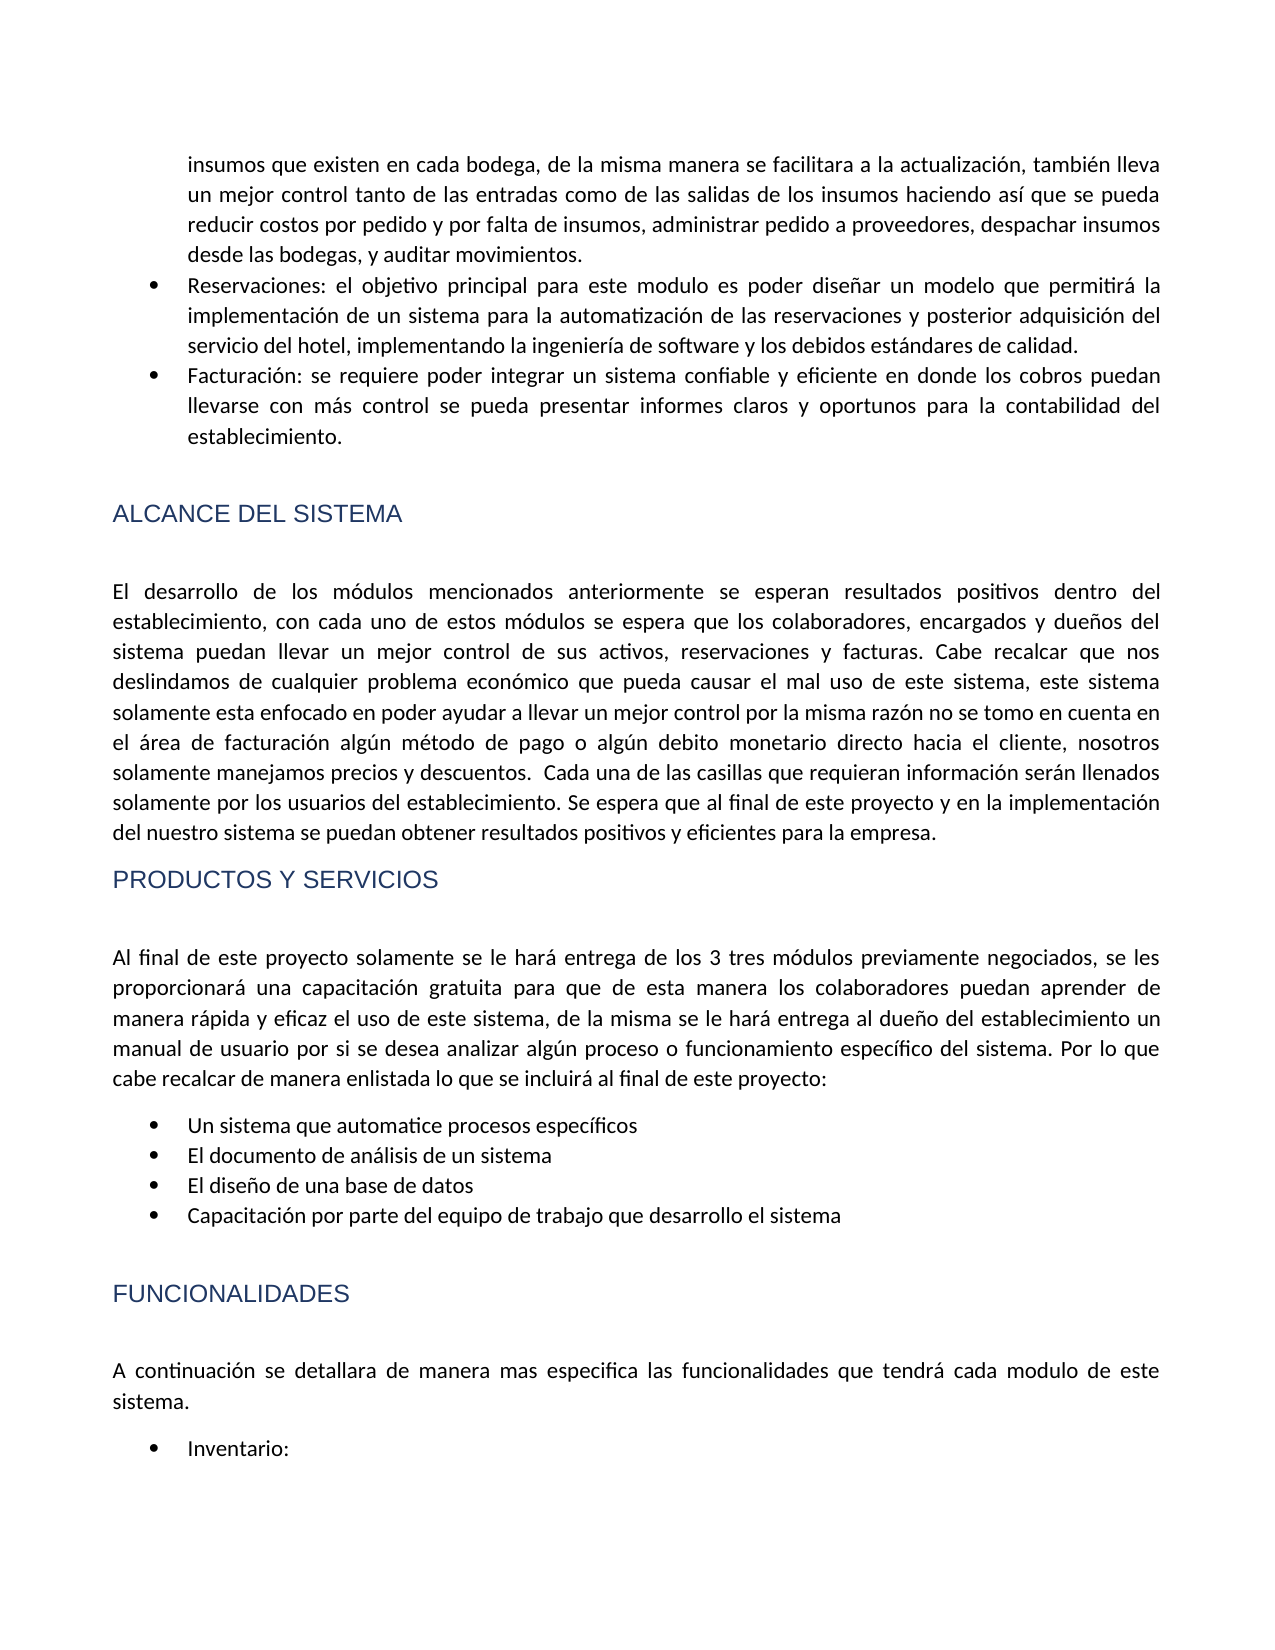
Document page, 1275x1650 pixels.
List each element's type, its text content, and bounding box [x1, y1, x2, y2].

text A continuación se detallara de manera mas especifica las funcionalidades que tendrá cada modulo de este sistema. [112, 1357, 1162, 1415]
list Reservaciones: el objetivo principal para este modulo es poder diseñar un modelo que permitirá la implementación de un sistema para la automatización de las reservaciones y posterior adquisición del servicio del hotel, implementando la ingeniería de software y los debidos estándares de calidad. [150, 271, 1162, 359]
text Al final de este proyecto solamente se le hará entrega de los 3 tres módulos previamente negociados, se les proporcionará una capacitación gratuita para que de esta manera los colaboradores puedan aprender de manera rápida y eficaz el uso de este sistema, de la misma se le hará entrega al dueño del establecimiento un manual de usuario por si se desea analizar algún proceso o funcionamiento específico del sistema. Por lo que cabe recalcar de manera enlistada lo que se incluirá al final de este proyecto: [112, 943, 1162, 1092]
list El documento de análisis de un sistema [150, 1141, 1162, 1169]
list Facturación: se requiere poder integrar un sistema confiable y eficiente en donde los cobros puedan llevarse con más control se pueda presentar informes claros y oportunos para la contabilidad del establecimiento. [150, 361, 1162, 450]
list El diseño de una base de datos [150, 1171, 1162, 1199]
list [150, 150, 1162, 269]
text El desarrollo de los módulos mencionados anteriormente se esperan resultados positivos dentro del establecimiento, con cada uno de estos módulos se espera que los colaboradores, encargados y dueños del sistema puedan llevar un mejor control de sus activos, reservaciones y facturas. Cabe recalcar que nos deslindamos de cualquier problema económico que pueda causar el mal uso de este sistema, este sistema solamente esta enfocado en poder ayudar a llevar un mejor control por la misma razón no se tomo en cuenta en el área de facturación algún método de pago o algún debito monetario directo hacia el cliente, nosotros solamente manejamos precios y descuentos. Cada una de las casillas que requieran información serán llenados solamente por los usuarios del establecimiento. Se espera que al final de este proyecto y en la implementación del nuestro sistema se puedan obtener resultados positivos y eficientes para la empresa. [112, 577, 1162, 847]
subtitle ALCANCE DEL SISTEMA [112, 499, 1162, 528]
list Inventario: [150, 1434, 1162, 1462]
subtitle FUNCIONALIDADES [112, 1279, 1162, 1307]
list Capacitación por parte del equipo de trabajo que desarrollo el sistema [150, 1202, 1162, 1230]
list Un sistema que automatice procesos específicos [150, 1111, 1162, 1139]
subtitle PRODUCTOS Y SERVICIOS [112, 865, 1162, 894]
